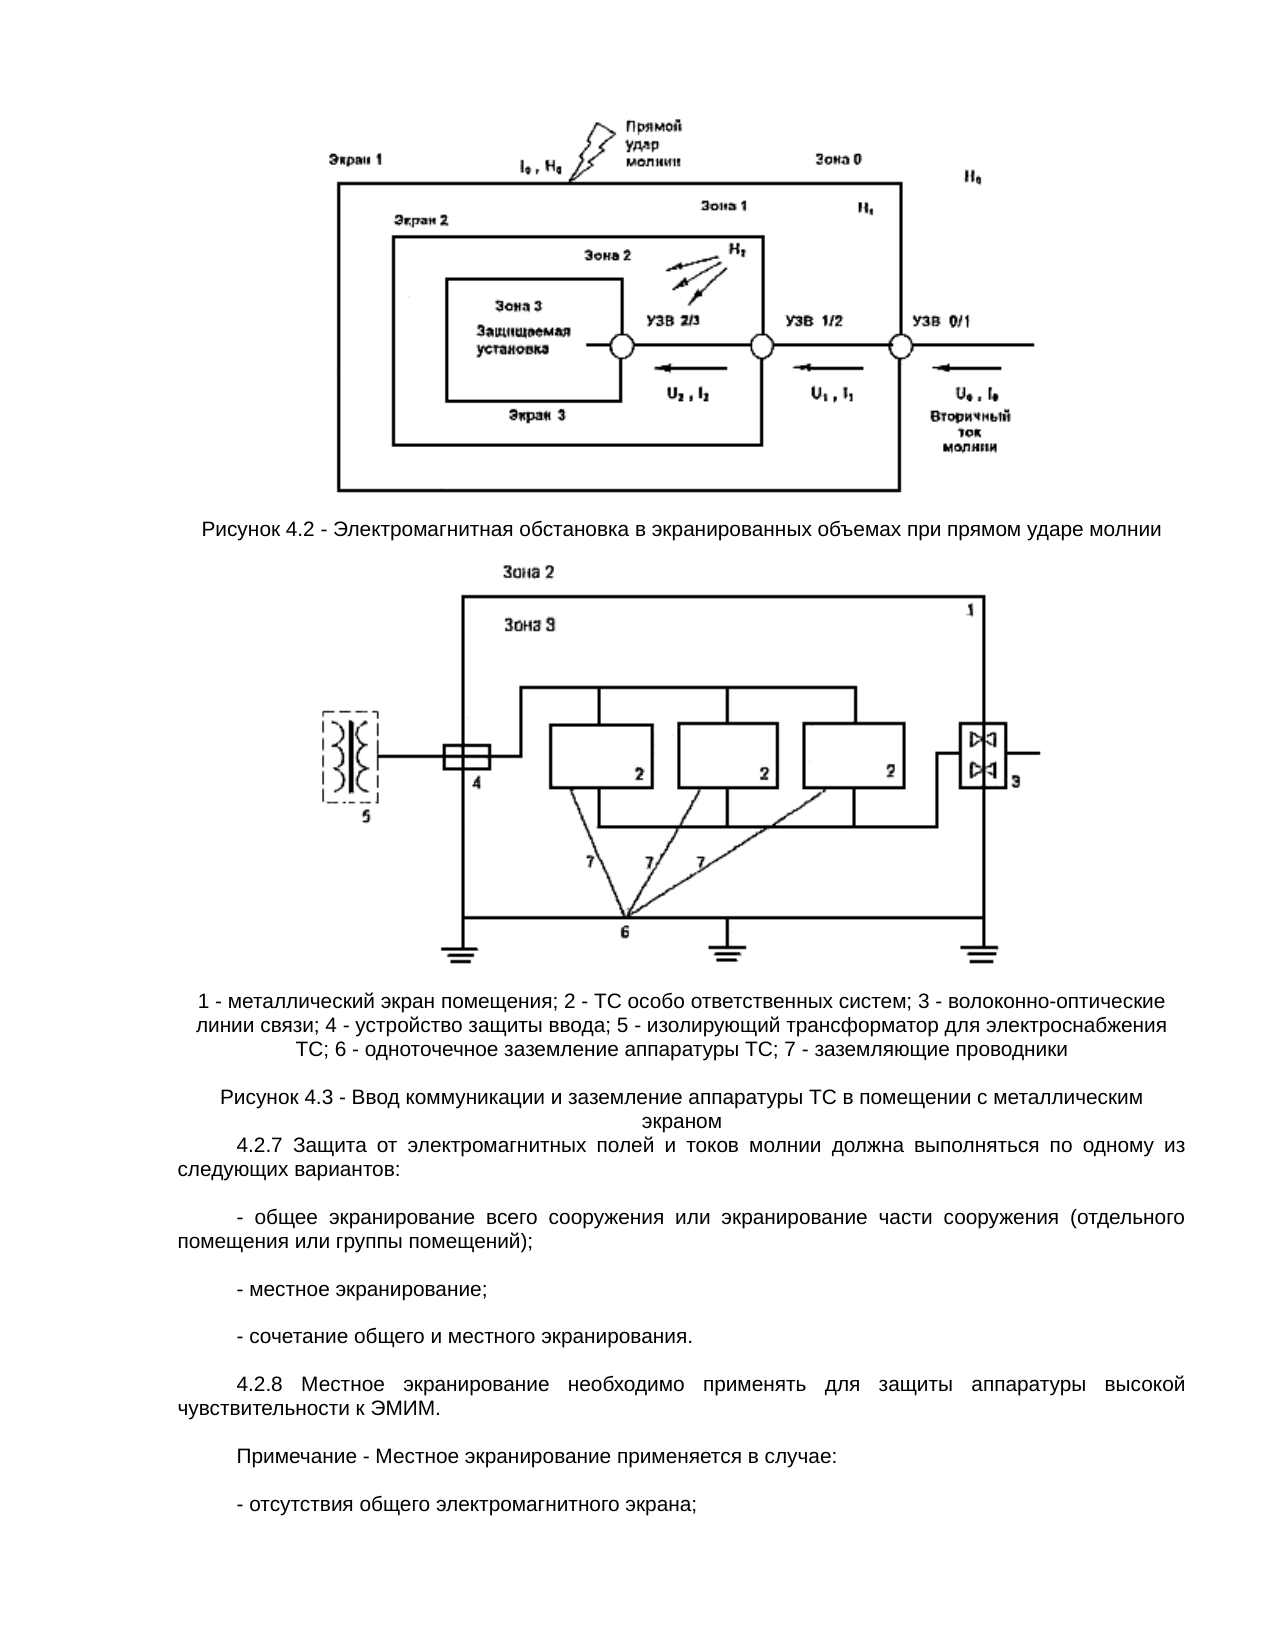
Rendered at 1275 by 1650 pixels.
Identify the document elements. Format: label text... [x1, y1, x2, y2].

text Рисунок 4.3 - Ввод коммуникации и заземление аппаратуры ТС в помещении с металлическим экраном [177, 1085, 1186, 1133]
text Рисунок 4.2 - Электромагнитная обстановка в экранированных объемах при прямом ударе молнии [177, 517, 1186, 541]
text - местное экранирование; [177, 1276, 1186, 1300]
picture [328, 118, 1035, 494]
text 4.2.7 Защита от электромагнитных полей и токов молнии должна выполняться по одному из следующих вариантов: [177, 1133, 1186, 1181]
text Примечание - Местное экранирование применяется в случае: [177, 1444, 1186, 1468]
picture [321, 565, 1042, 965]
text - отсутствия общего электромагнитного экрана; [177, 1492, 1186, 1516]
text 1 - металлический экран помещения; 2 - ТС особо ответственных систем; 3 - волоконно-оптические линии связи; 4 - устройство защиты ввода; 5 - изолирующий трансформатор для электроснабжения ТС; 6 - одноточечное заземление аппаратуры ТС; 7 - заземляющие проводники [177, 989, 1186, 1061]
text - общее экранирование всего сооружения или экранирование части сооружения (отдельного помещения или группы помещений); [177, 1204, 1186, 1252]
text 4.2.8 Местное экранирование необходимо применять для защиты аппаратуры высокой чувствительности к ЭМИМ. [177, 1372, 1186, 1420]
text - сочетание общего и местного экранирования. [177, 1324, 1186, 1348]
